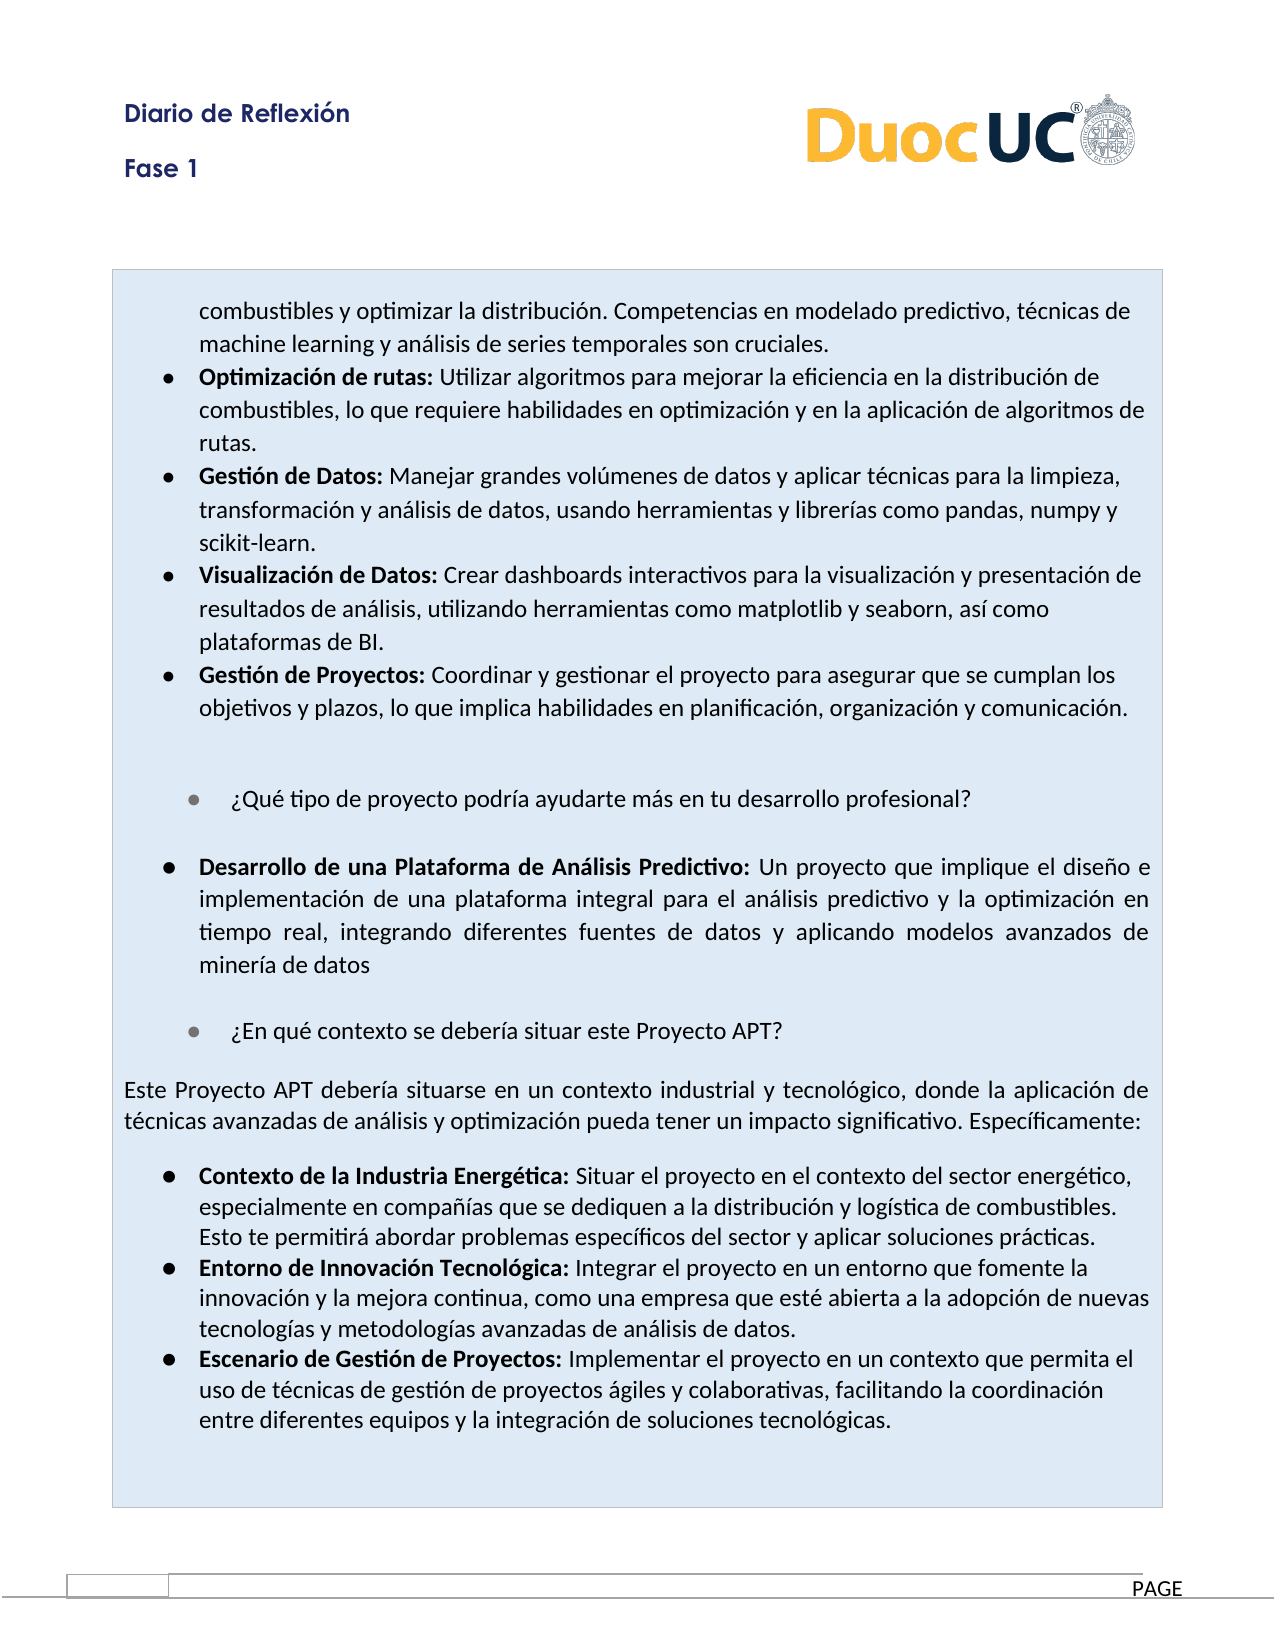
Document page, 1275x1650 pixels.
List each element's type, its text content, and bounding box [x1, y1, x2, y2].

picture [807, 94, 1135, 165]
